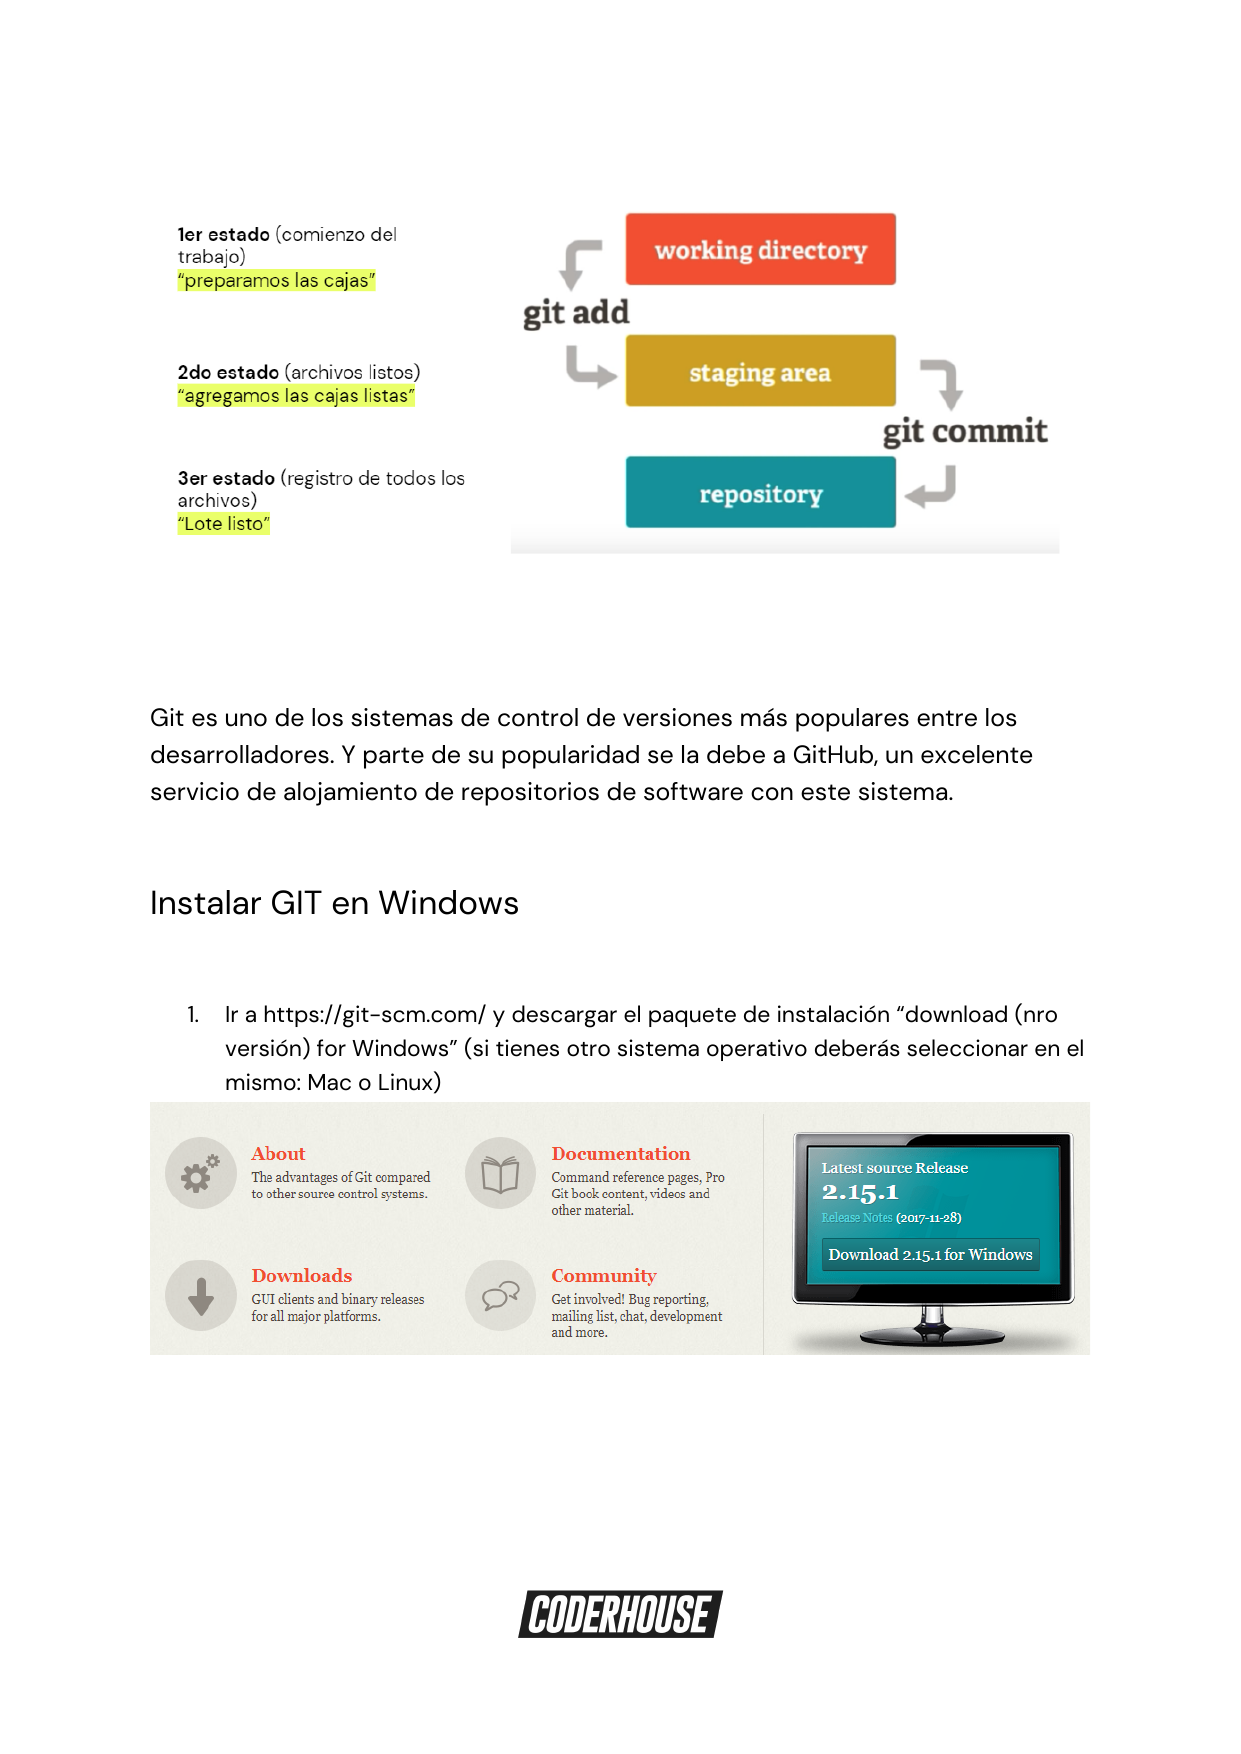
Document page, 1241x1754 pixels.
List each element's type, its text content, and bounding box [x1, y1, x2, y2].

list Ir a https://git-scm.com/ y descargar el paquete de instalación “download (nro versión) for Windows” (si tienes otro sistema operativo deberás seleccionar en el mismo: Mac o Linux) [187, 1000, 1090, 1098]
text Instalar GIT en Windows [150, 882, 1090, 925]
picture [512, 1587, 728, 1641]
picture [150, 1102, 1091, 1355]
text Git es uno de los sistemas de control de versiones más populares entre los desarrolladores. Y parte de su popularidad se la debe a GitHub, un excelente servicio de alojamiento de repositorios de software con este sistema. [150, 701, 1090, 808]
picture [150, 193, 1091, 554]
